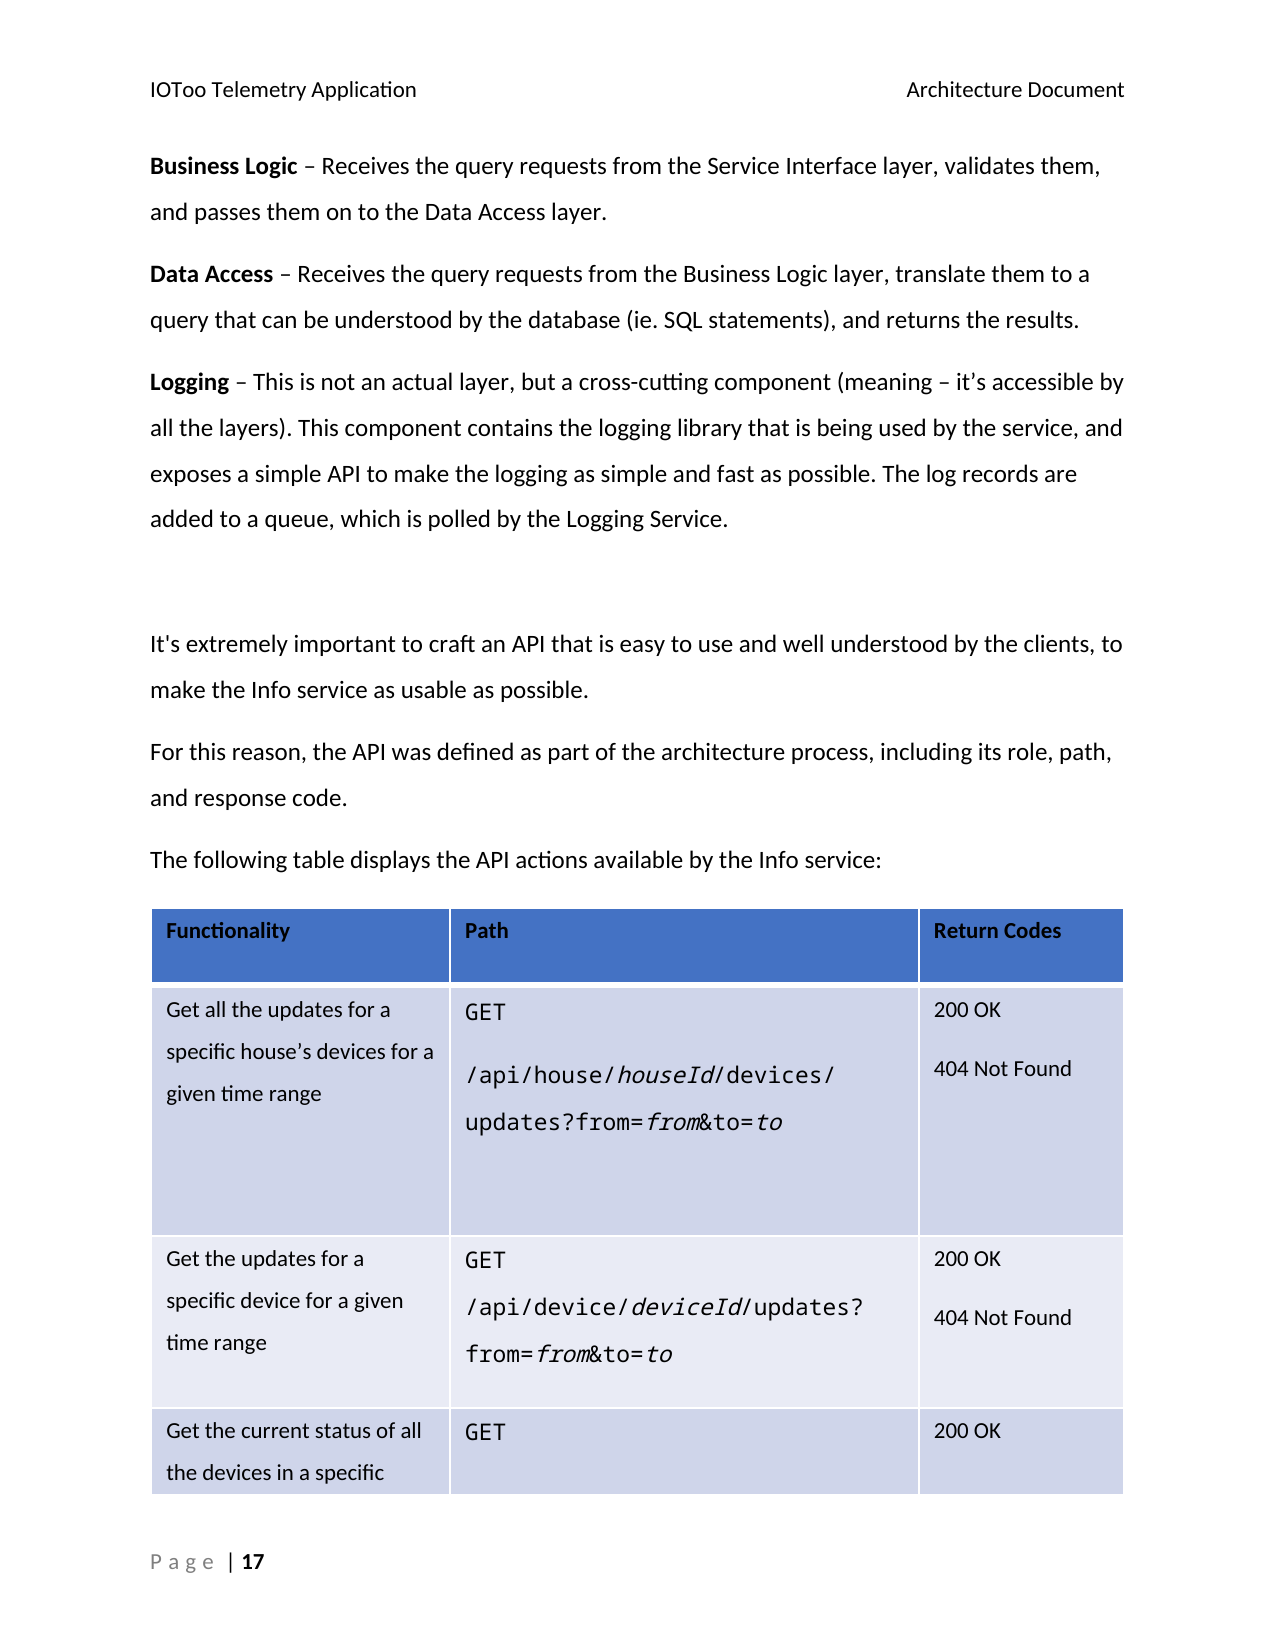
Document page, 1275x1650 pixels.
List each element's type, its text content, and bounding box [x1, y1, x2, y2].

text For this reason, the API was defined as part of the architecture process, including its role, path, and response code. [150, 736, 1125, 813]
text The following table displays the API actions available by the Info service: [150, 844, 1125, 875]
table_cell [451, 1409, 918, 1494]
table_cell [920, 1409, 1123, 1494]
table_cell 200 OK 404 Not Found [920, 1237, 1123, 1407]
table_header Return Codes [920, 909, 1123, 982]
table_cell GET /api/house/houseId/devices/updates?from=from&to=to [451, 988, 918, 1235]
table_header Functionality [152, 909, 449, 982]
text Logging – This is not an actual layer, but a cross-cutting component (meaning – it’s accessible by all the layers). This component contains the logging library that is being used by the service, and exposes a simple API to make the logging as simple and fast as possible. The log records are added to a queue, which is polled by the Logging Service. [150, 366, 1125, 534]
table_cell GET /api/device/deviceId/updates?from=from&to=to [451, 1237, 918, 1407]
table_cell Get all the updates for a specific house’s devices for a given time range [152, 988, 449, 1235]
table_cell 200 OK 404 Not Found [920, 988, 1123, 1235]
table_cell Get the updates for a specific device for a given time range [152, 1237, 449, 1407]
table_header Path [451, 909, 918, 982]
text Business Logic – Receives the query requests from the Service Interface layer, validates them, and passes them on to the Data Access layer. [150, 150, 1125, 226]
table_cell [152, 1409, 449, 1494]
text It's extremely important to craft an API that is easy to use and well understood by the clients, to make the Info service as usable as possible. [150, 628, 1125, 704]
text Data Access – Receives the query requests from the Business Logic layer, translate them to a query that can be understood by the database (ie. SQL statements), and returns the results. [150, 258, 1125, 334]
